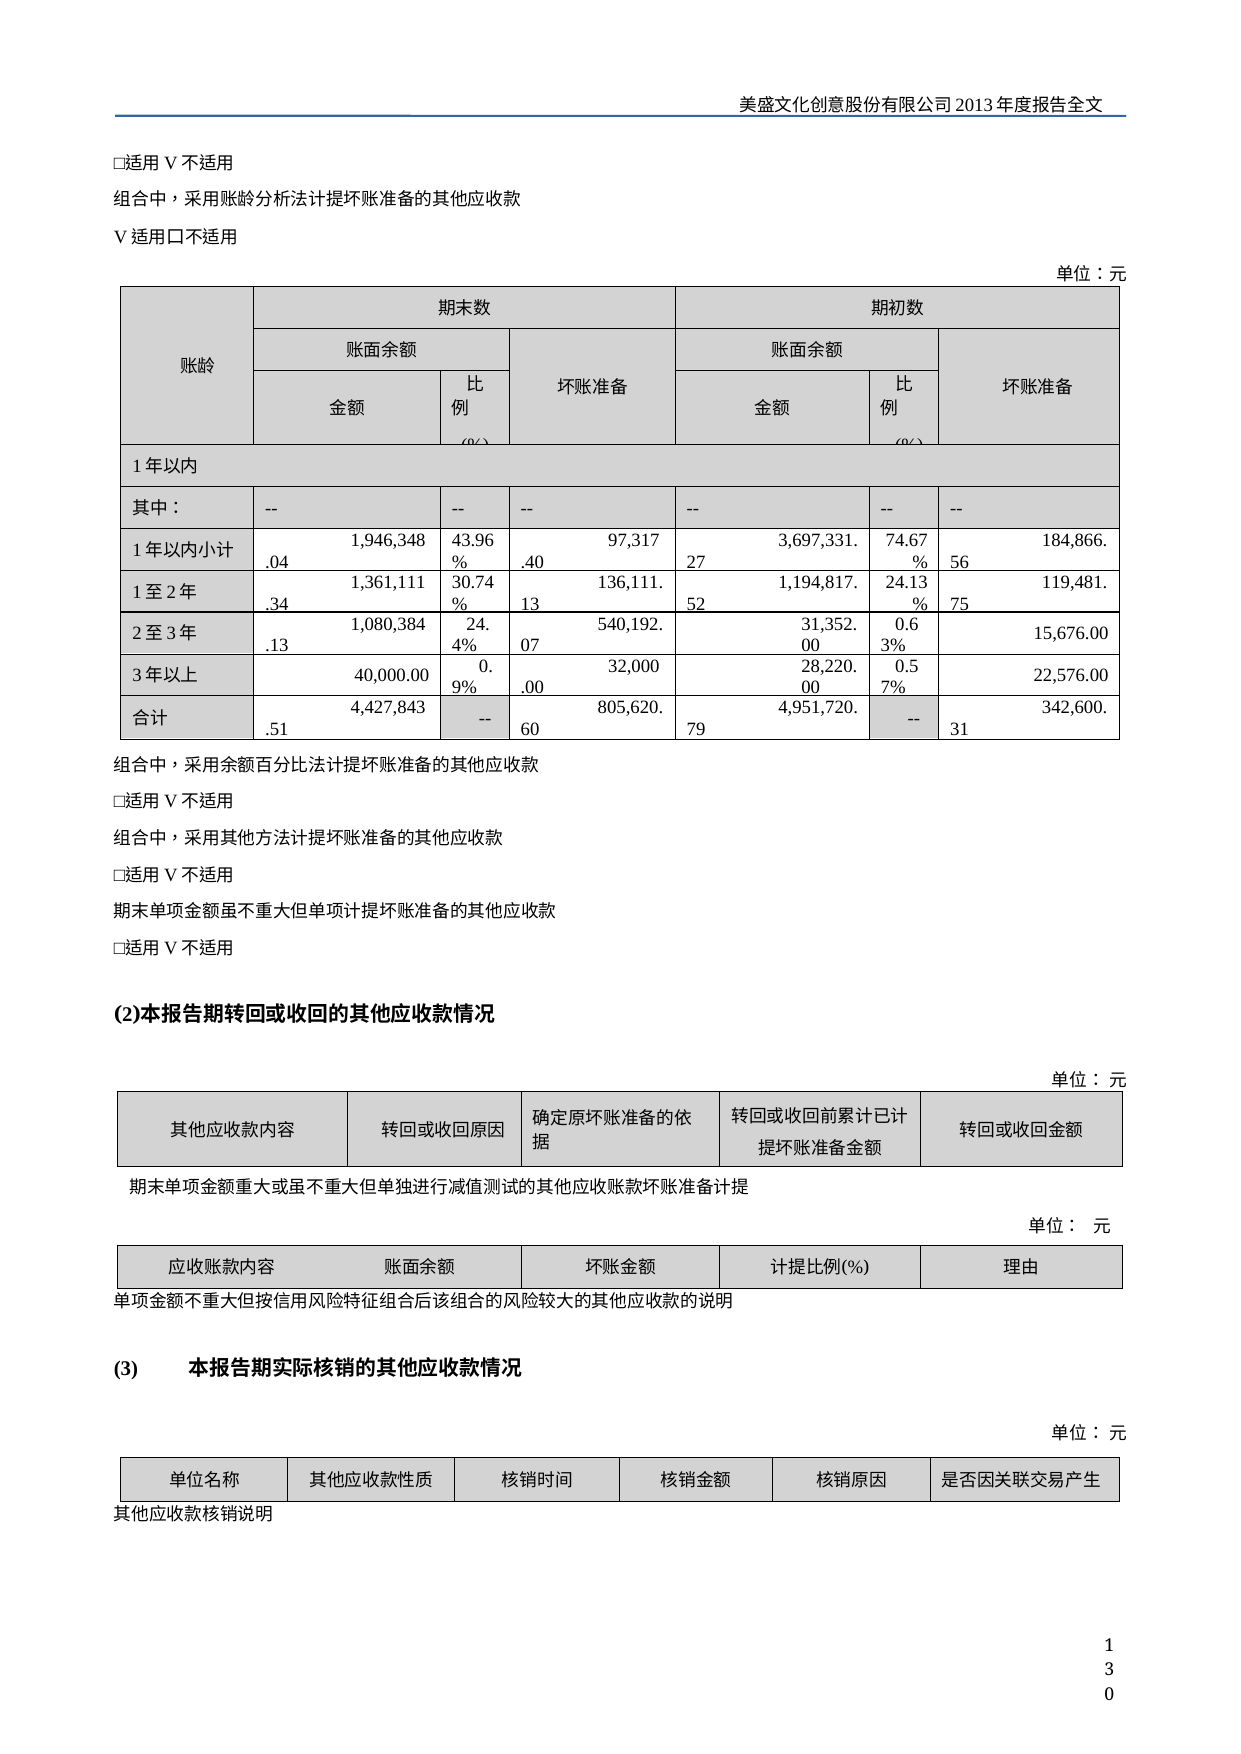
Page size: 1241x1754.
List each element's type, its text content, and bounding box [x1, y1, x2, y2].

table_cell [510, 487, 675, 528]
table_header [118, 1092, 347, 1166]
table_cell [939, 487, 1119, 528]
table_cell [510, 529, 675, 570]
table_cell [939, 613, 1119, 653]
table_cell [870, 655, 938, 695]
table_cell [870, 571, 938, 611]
text 单项金额不重大但按信用风险特征组合后该组合的风险较大的其他应收款的说明 [113, 1289, 1127, 1313]
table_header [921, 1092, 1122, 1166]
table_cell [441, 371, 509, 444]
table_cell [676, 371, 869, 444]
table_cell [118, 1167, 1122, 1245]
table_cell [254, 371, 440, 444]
text 组合中，采用账龄分析法计提坏账准备的其他应收款 [113, 187, 1127, 211]
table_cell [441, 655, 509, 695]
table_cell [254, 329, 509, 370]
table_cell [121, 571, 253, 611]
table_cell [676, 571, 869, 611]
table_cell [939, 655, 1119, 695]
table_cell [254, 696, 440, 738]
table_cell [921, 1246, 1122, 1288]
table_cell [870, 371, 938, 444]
text 其他应收款核销说明 [113, 1502, 1127, 1526]
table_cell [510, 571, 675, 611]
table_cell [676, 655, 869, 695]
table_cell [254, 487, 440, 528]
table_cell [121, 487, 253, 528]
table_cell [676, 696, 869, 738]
text □适用V不适用 [113, 150, 1127, 174]
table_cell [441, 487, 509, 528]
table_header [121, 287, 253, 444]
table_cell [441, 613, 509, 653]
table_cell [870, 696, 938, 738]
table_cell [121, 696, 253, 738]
text V适用口不适用 [113, 223, 1127, 249]
text (2)本报告期转回或收回的其他应收款情况 [113, 999, 1127, 1027]
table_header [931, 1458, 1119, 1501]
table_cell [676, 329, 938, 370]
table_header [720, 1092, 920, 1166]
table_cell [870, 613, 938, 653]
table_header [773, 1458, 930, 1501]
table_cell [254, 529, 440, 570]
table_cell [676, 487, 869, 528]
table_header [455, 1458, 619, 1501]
text 期末单项金额虽不重大但单项计提坏账准备的其他应收款 [113, 899, 1127, 923]
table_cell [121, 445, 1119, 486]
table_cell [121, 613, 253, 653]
text □适用V不适用 [113, 935, 1127, 959]
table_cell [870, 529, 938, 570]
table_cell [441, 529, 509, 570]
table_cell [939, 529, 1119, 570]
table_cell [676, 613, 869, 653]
text 单位：元 [113, 261, 1127, 286]
text □适用V不适用 [113, 789, 1127, 813]
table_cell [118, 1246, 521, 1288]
text 组合中，采用其他方法计提坏账准备的其他应收款 [113, 825, 1127, 849]
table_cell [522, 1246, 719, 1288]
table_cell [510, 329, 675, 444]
text 单位： 元 [113, 1421, 1127, 1445]
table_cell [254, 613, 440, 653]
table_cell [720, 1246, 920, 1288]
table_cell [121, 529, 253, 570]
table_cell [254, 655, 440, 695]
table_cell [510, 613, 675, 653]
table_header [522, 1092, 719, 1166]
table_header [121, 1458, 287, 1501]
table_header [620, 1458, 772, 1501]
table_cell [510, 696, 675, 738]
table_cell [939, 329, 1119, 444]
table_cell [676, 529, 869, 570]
text 组合中，采用余额百分比法计提坏账准备的其他应收款 [113, 752, 1127, 776]
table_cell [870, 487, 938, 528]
list 本报告期实际核销的其他应收款情况 [113, 1353, 1127, 1381]
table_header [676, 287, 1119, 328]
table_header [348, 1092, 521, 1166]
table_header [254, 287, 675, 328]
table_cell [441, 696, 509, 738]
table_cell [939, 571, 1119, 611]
text □适用V不适用 [113, 862, 1127, 886]
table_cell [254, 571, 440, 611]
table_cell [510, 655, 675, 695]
text 单位： 元 [113, 1067, 1127, 1091]
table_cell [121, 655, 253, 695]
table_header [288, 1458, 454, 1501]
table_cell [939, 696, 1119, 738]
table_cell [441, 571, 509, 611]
